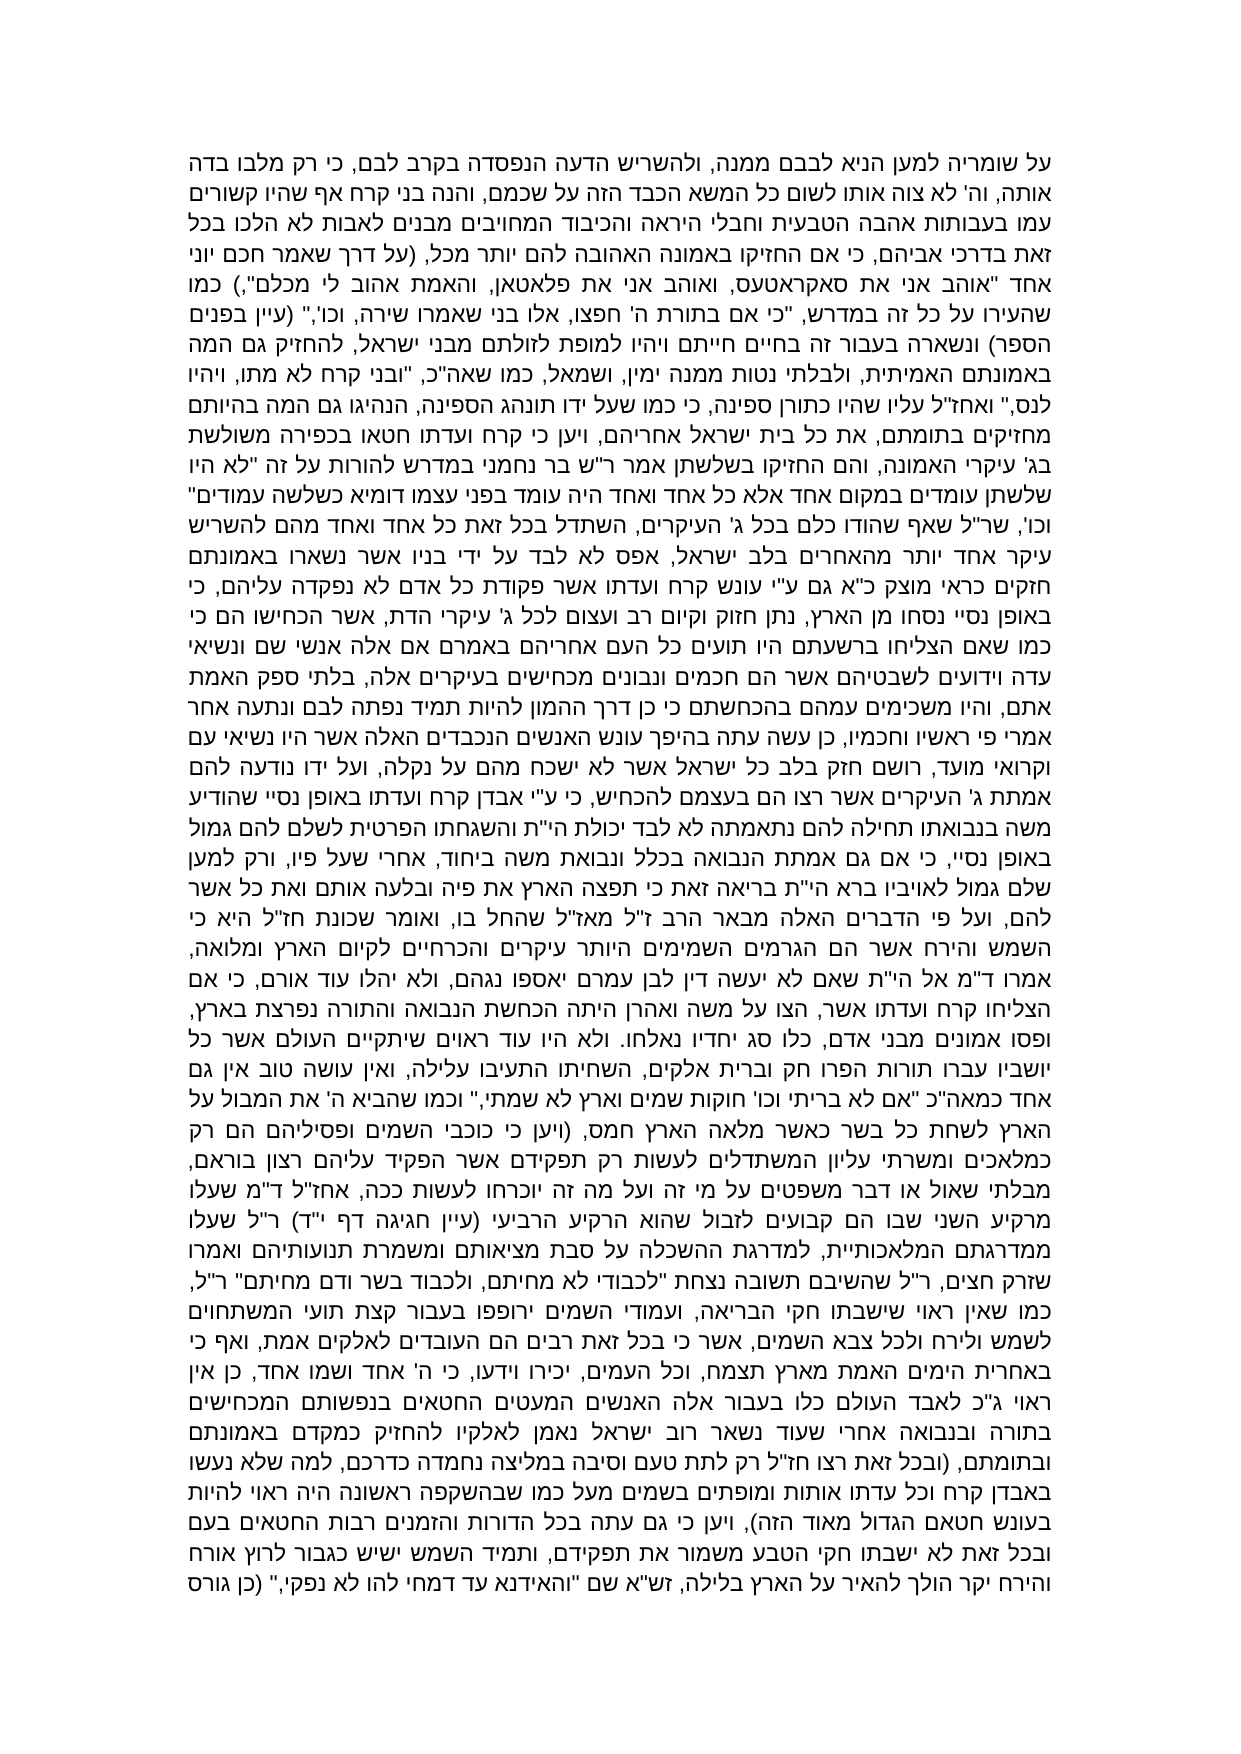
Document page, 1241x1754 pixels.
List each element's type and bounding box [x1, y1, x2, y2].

text [187, 150, 1053, 1596]
